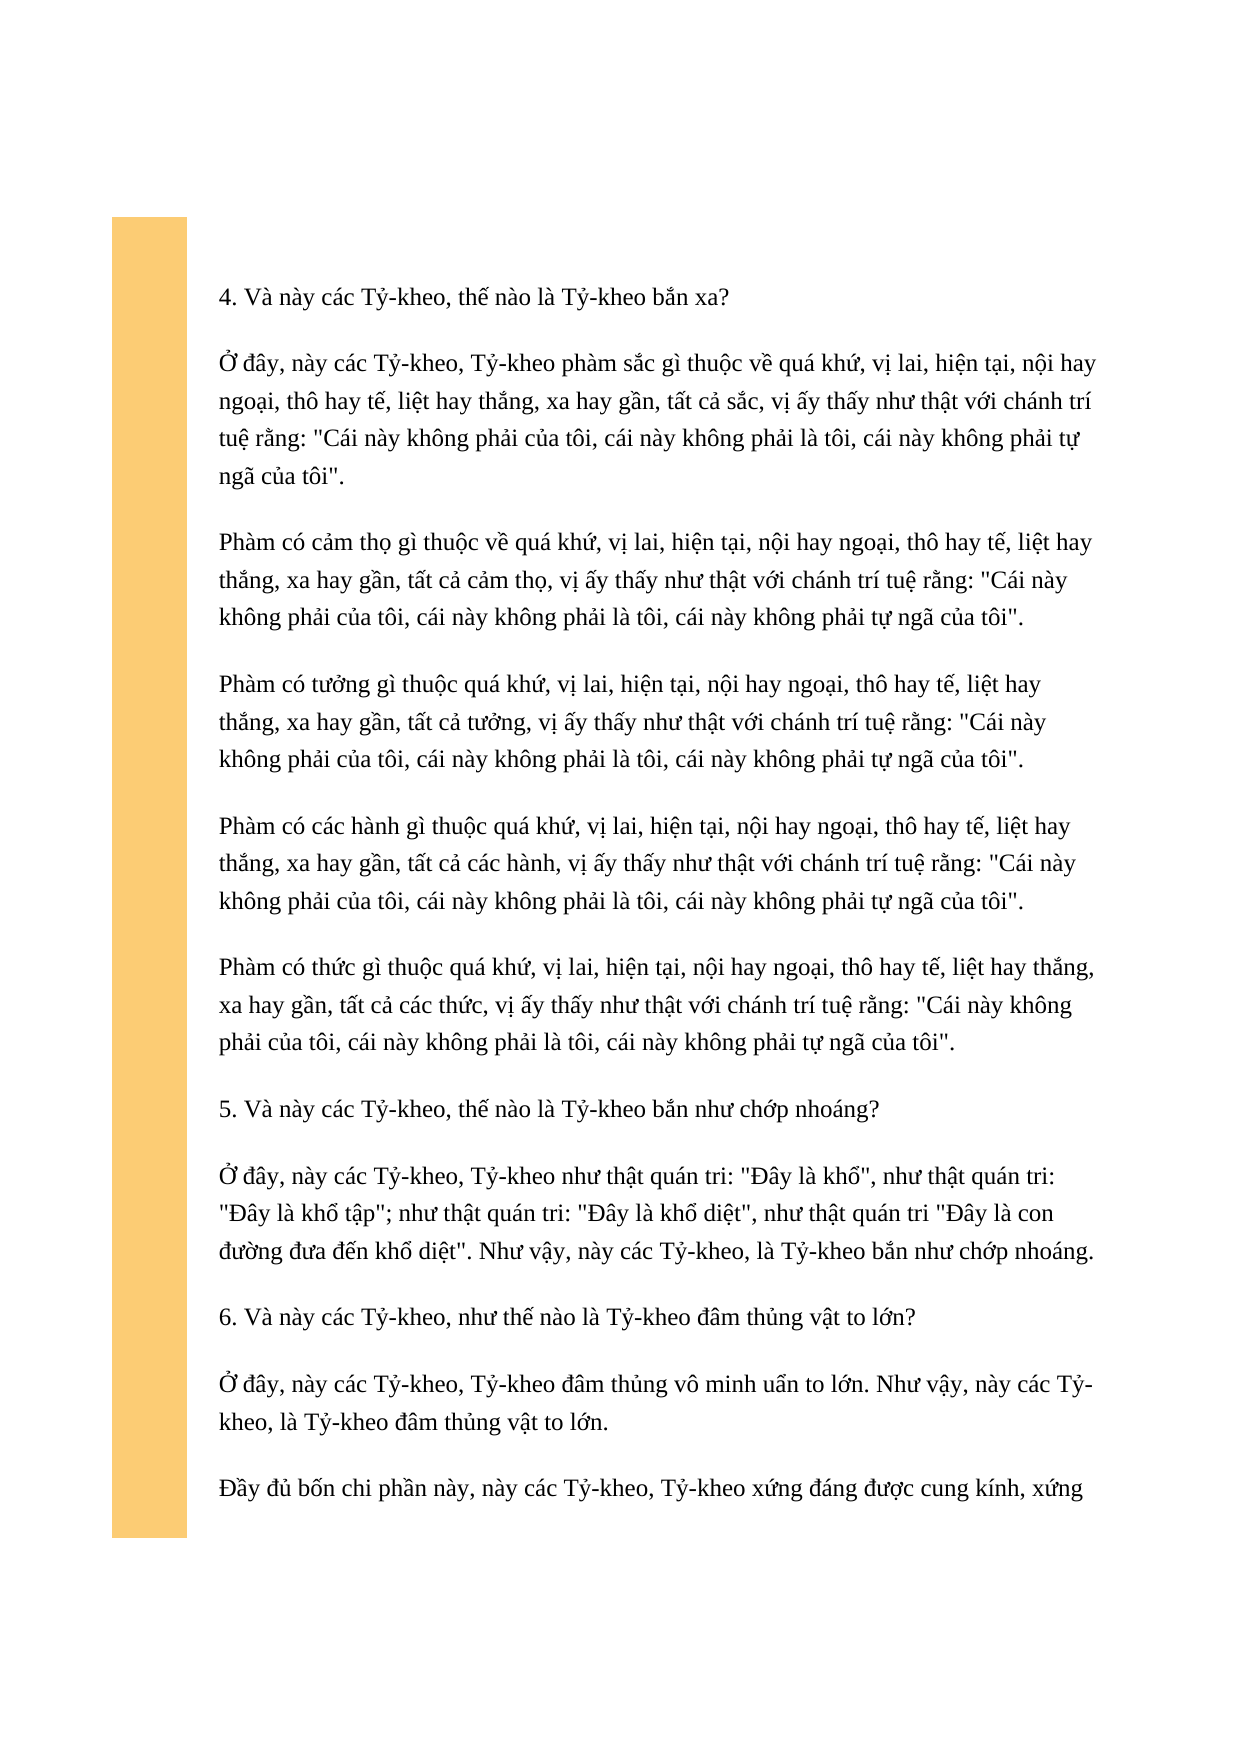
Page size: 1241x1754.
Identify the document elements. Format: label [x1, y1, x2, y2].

table_header [112, 217, 187, 1538]
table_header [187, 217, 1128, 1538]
